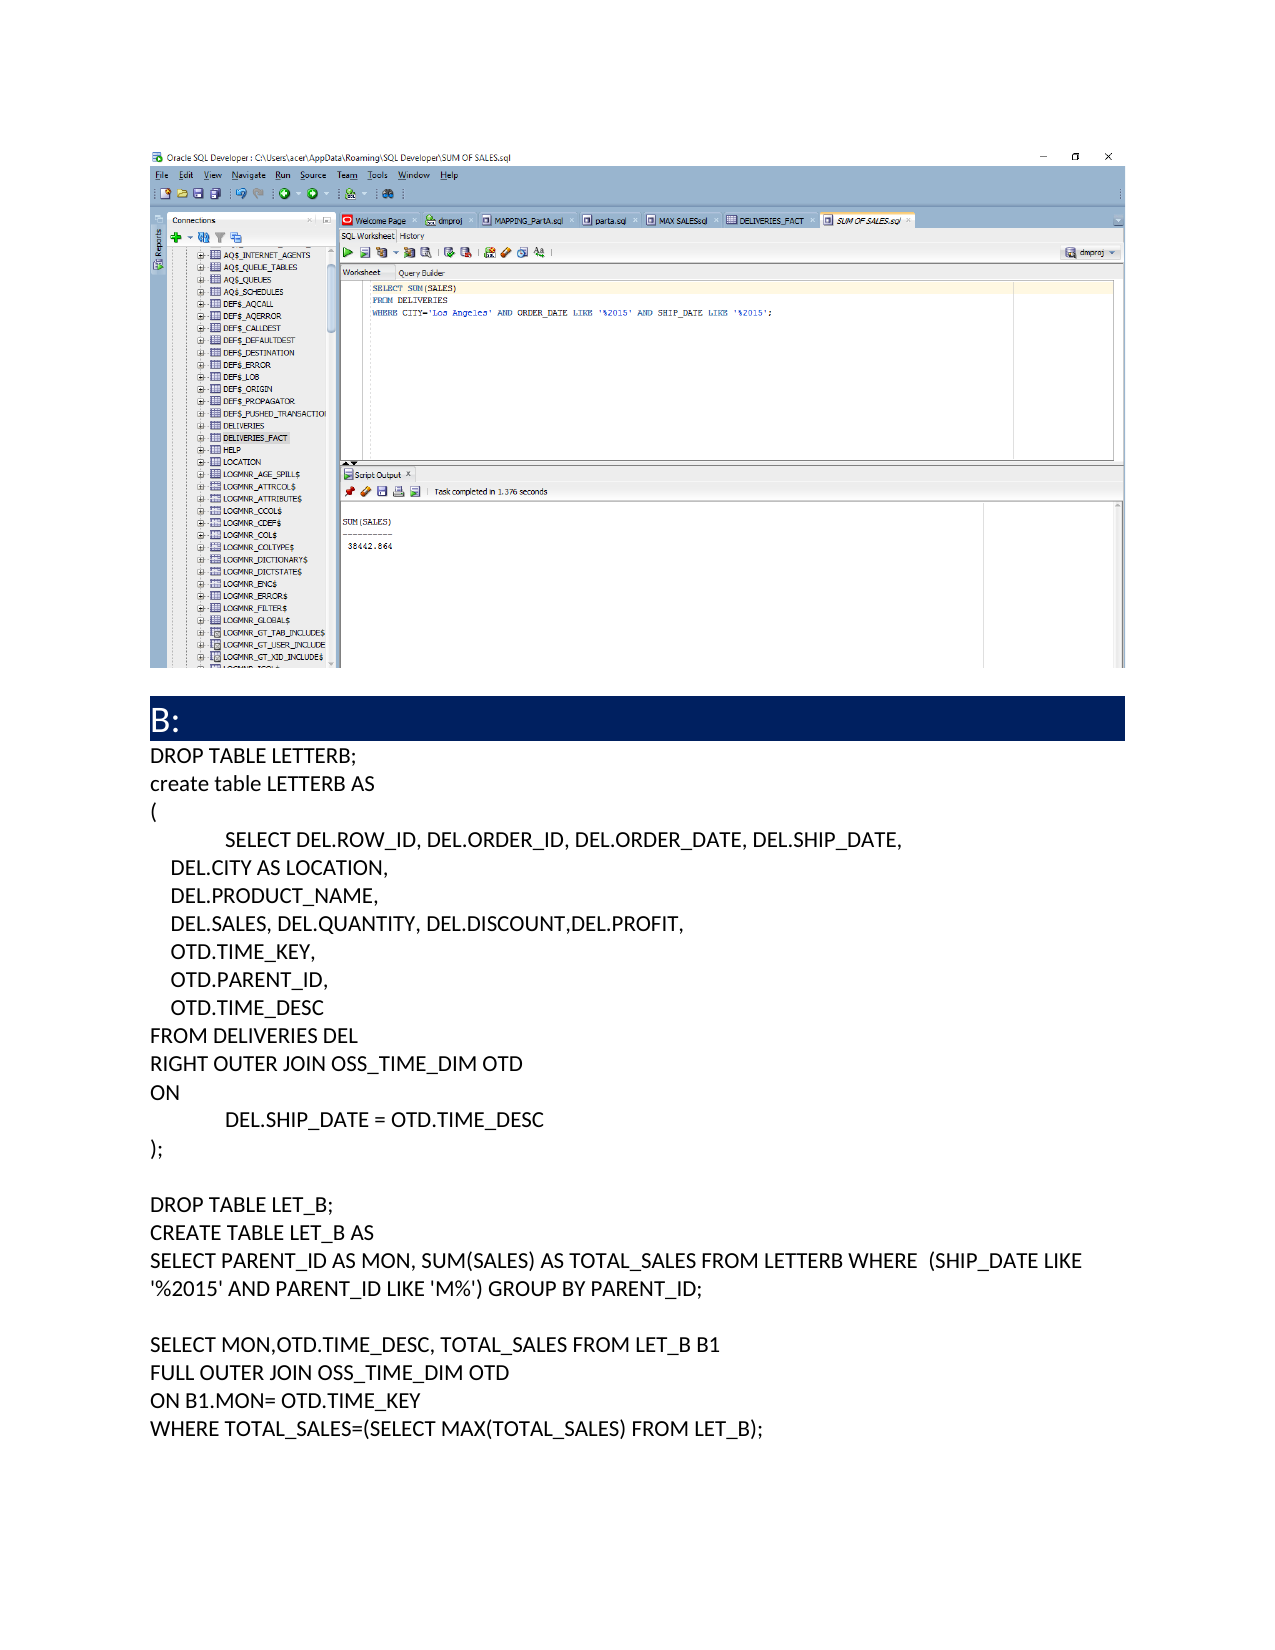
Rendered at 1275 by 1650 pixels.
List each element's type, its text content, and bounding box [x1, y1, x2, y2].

text WHERE TOTAL_SALES=(SELECT MAX(TOTAL_SALES) FROM LET_B); [150, 1414, 1125, 1442]
text SELECT PARENT_ID AS MON, SUM(SALES) AS TOTAL_SALES FROM LETTERB WHERE (SHIP_DATE LIKE '%2015' AND PARENT_ID LIKE 'M%') GROUP BY PARENT_ID; [150, 1246, 1125, 1302]
text SELECT MON,OTD.TIME_DESC, TOTAL_SALES FROM LET_B B1 [150, 1330, 1125, 1358]
text ); [150, 1134, 1125, 1162]
text OTD.PARENT_ID, [150, 966, 1125, 993]
text RIGHT OUTER JOIN OSS_TIME_DIM OTD [150, 1049, 1125, 1078]
text FROM DELIVERIES DEL [150, 1022, 1125, 1049]
text DROP TABLE LET_B; [150, 1190, 1125, 1218]
text SELECT DEL.ROW_ID, DEL.ORDER_ID, DEL.ORDER_DATE, DEL.SHIP_DATE, [150, 825, 1125, 853]
text ( [150, 797, 1125, 825]
text DEL.SALES, DEL.QUANTITY, DEL.DISCOUNT,DEL.PROFIT, [150, 909, 1125, 937]
text create table LETTERB AS [150, 769, 1125, 797]
text CREATE TABLE LET_B AS [150, 1218, 1125, 1246]
text OTD.TIME_KEY, [150, 937, 1125, 966]
text FULL OUTER JOIN OSS_TIME_DIM OTD [150, 1358, 1125, 1386]
text DEL.PRODUCT_NAME, [150, 881, 1125, 909]
text DEL.CITY AS LOCATION, [150, 853, 1125, 881]
text DEL.SHIP_DATE = OTD.TIME_DESC [150, 1106, 1125, 1134]
text B: [150, 696, 1125, 741]
text ON [150, 1078, 1125, 1106]
picture [150, 150, 1125, 668]
text ON B1.MON= OTD.TIME_KEY [150, 1386, 1125, 1414]
text OTD.TIME_DESC [150, 993, 1125, 1022]
text DROP TABLE LETTERB; [150, 741, 1125, 769]
